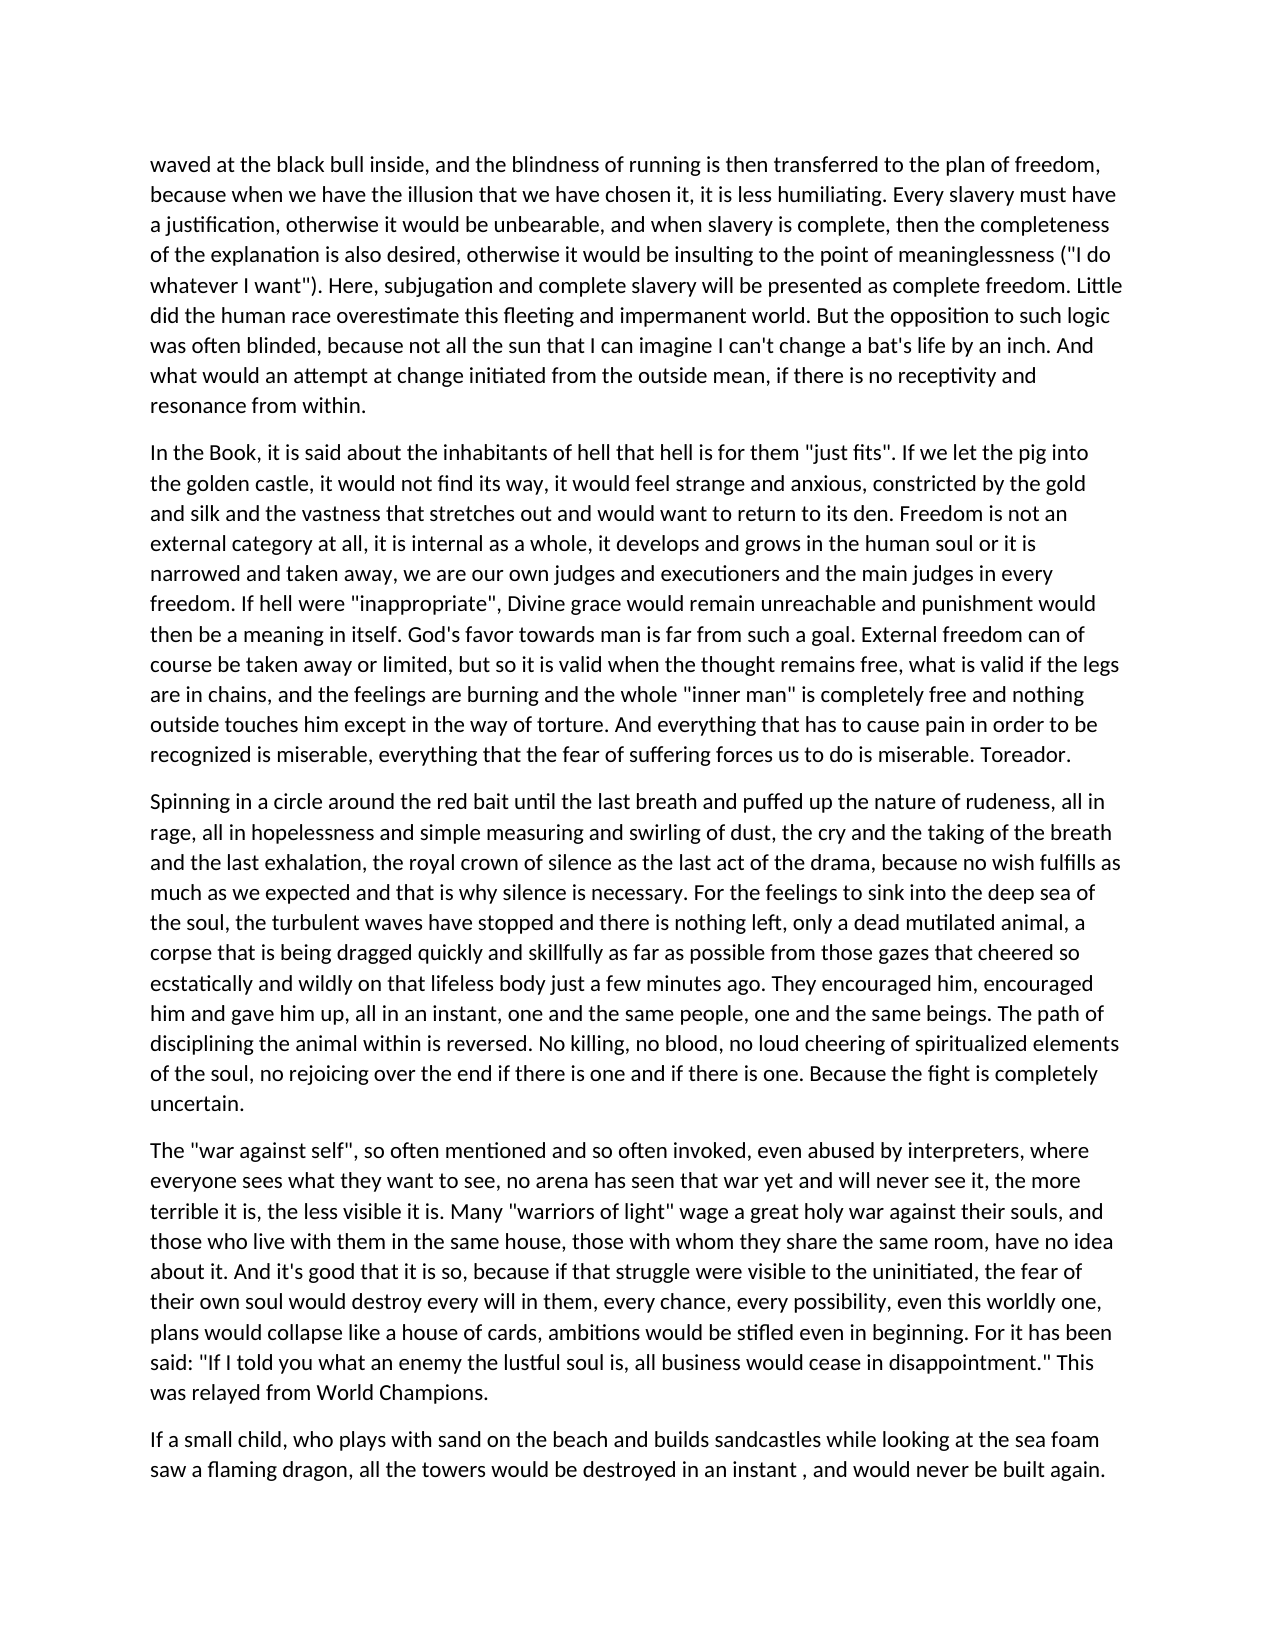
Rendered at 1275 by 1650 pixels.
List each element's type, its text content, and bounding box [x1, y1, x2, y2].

text In the Book, it is said about the inhabitants of hell that hell is for them "just fits". If we let the pig into the golden castle, it would not find its way, it would feel strange and anxious, constricted by the gold and silk and the vastness that stretches out and would want to return to its den. Freedom is not an external category at all, it is internal as a whole, it develops and grows in the human soul or it is narrowed and taken away, we are our own judges and executioners and the main judges in every freedom. If hell were "inappropriate", Divine grace would remain unreachable and punishment would then be a meaning in itself. God's favor towards man is far from such a goal. External freedom can of course be taken away or limited, but so it is valid when the thought remains free, what is valid if the legs are in chains, and the feelings are burning and the whole "inner man" is completely free and nothing outside touches him except in the way of torture. And everything that has to cause pain in order to be recognized is miserable, everything that the fear of suffering forces us to do is miserable. Toreador. [150, 438, 1125, 769]
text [150, 150, 1125, 420]
text Spinning in a circle around the red bait until the last breath and puffed up the nature of rudeness, all in rage, all in hopelessness and simple measuring and swirling of dust, the cry and the taking of the breath and the last exhalation, the royal crown of silence as the last act of the drama, because no wish fulfills as much as we expected and that is why silence is necessary. For the feelings to sink into the deep sea of ​​the soul, the turbulent waves have stopped and there is nothing left, only a dead mutilated animal, a corpse that is being dragged quickly and skillfully as far as possible from those gazes that cheered so ecstatically and wildly on that lifeless body just a few minutes ago. They encouraged him, encouraged him and gave him up, all in an instant, one and the same people, one and the same beings. The path of disciplining the animal within is reversed. No killing, no blood, no loud cheering of spiritualized elements of the soul, no rejoicing over the end if there is one and if there is one. Because the fight is completely uncertain. [150, 787, 1125, 1118]
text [150, 1425, 1125, 1483]
text The "war against self", so often mentioned and so often invoked, even abused by interpreters, where everyone sees what they want to see, no arena has seen that war yet and will never see it, the more terrible it is, the less visible it is. Many "warriors of light" wage a great holy war against their souls, and those who live with them in the same house, those with whom they share the same room, have no idea about it. And it's good that it is so, because if that struggle were visible to the uninitiated, the fear of their own soul would destroy every will in them, every chance, every possibility, even this worldly one, plans would collapse like a house of cards, ambitions would be stifled even in beginning. For it has been said: "If I told you what an enemy the lustful soul is, all business would cease in disappointment." This was relayed from World Champions. [150, 1136, 1125, 1406]
